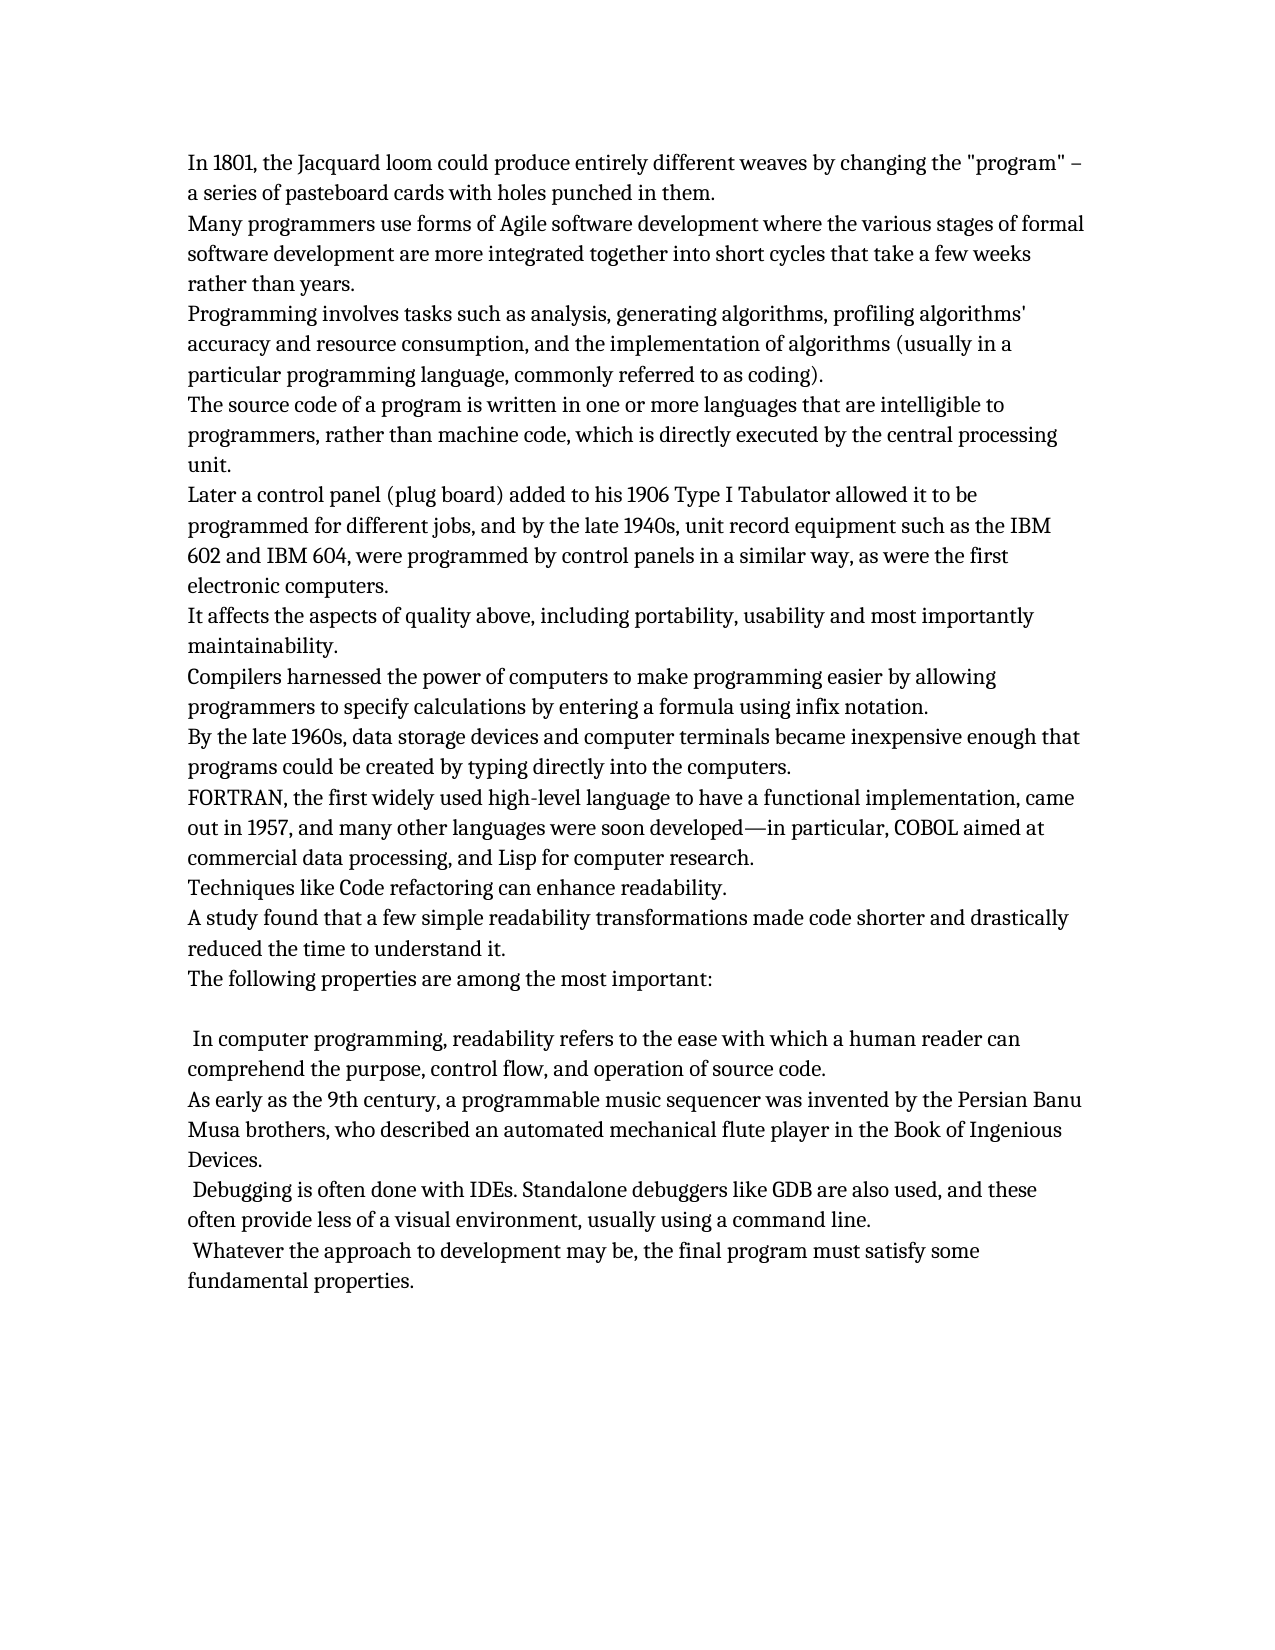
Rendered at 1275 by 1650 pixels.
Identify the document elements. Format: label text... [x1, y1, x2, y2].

text In 1801, the Jacquard loom could produce entirely different weaves by changing the "program" – a series of pasteboard cards with holes punched in them. Many programmers use forms of Agile software development where the various stages of formal software development are more integrated together into short cycles that take a few weeks rather than years. Programming involves tasks such as analysis, generating algorithms, profiling algorithms' accuracy and resource consumption, and the implementation of algorithms (usually in a particular programming language, commonly referred to as coding). The source code of a program is written in one or more languages that are intelligible to programmers, rather than machine code, which is directly executed by the central processing unit. Later a control panel (plug board) added to his 1906 Type I Tabulator allowed it to be programmed for different jobs, and by the late 1940s, unit record equipment such as the IBM 602 and IBM 604, were programmed by control panels in a similar way, as were the first electronic computers. It affects the aspects of quality above, including portability, usability and most importantly maintainability. Compilers harnessed the power of computers to make programming easier by allowing programmers to specify calculations by entering a formula using infix notation. By the late 1960s, data storage devices and computer terminals became inexpensive enough that programs could be created by typing directly into the computers. FORTRAN, the first widely used high-level language to have a functional implementation, came out in 1957, and many other languages were soon developed—in particular, COBOL aimed at commercial data processing, and Lisp for computer research. Techniques like Code refactoring can enhance readability. A study found that a few simple readability transformations made code shorter and drastically reduced the time to understand it. The following properties are among the most important: In computer programming, readability refers to the ease with which a human reader can comprehend the purpose, control flow, and operation of source code. As early as the 9th century, a programmable music sequencer was invented by the Persian Banu Musa brothers, who described an automated mechanical flute player in the Book of Ingenious Devices. Debugging is often done with IDEs. Standalone debuggers like GDB are also used, and these often provide less of a visual environment, usually using a command line. Whatever the approach to development may be, the final program must satisfy some fundamental properties. [187, 150, 1087, 1294]
